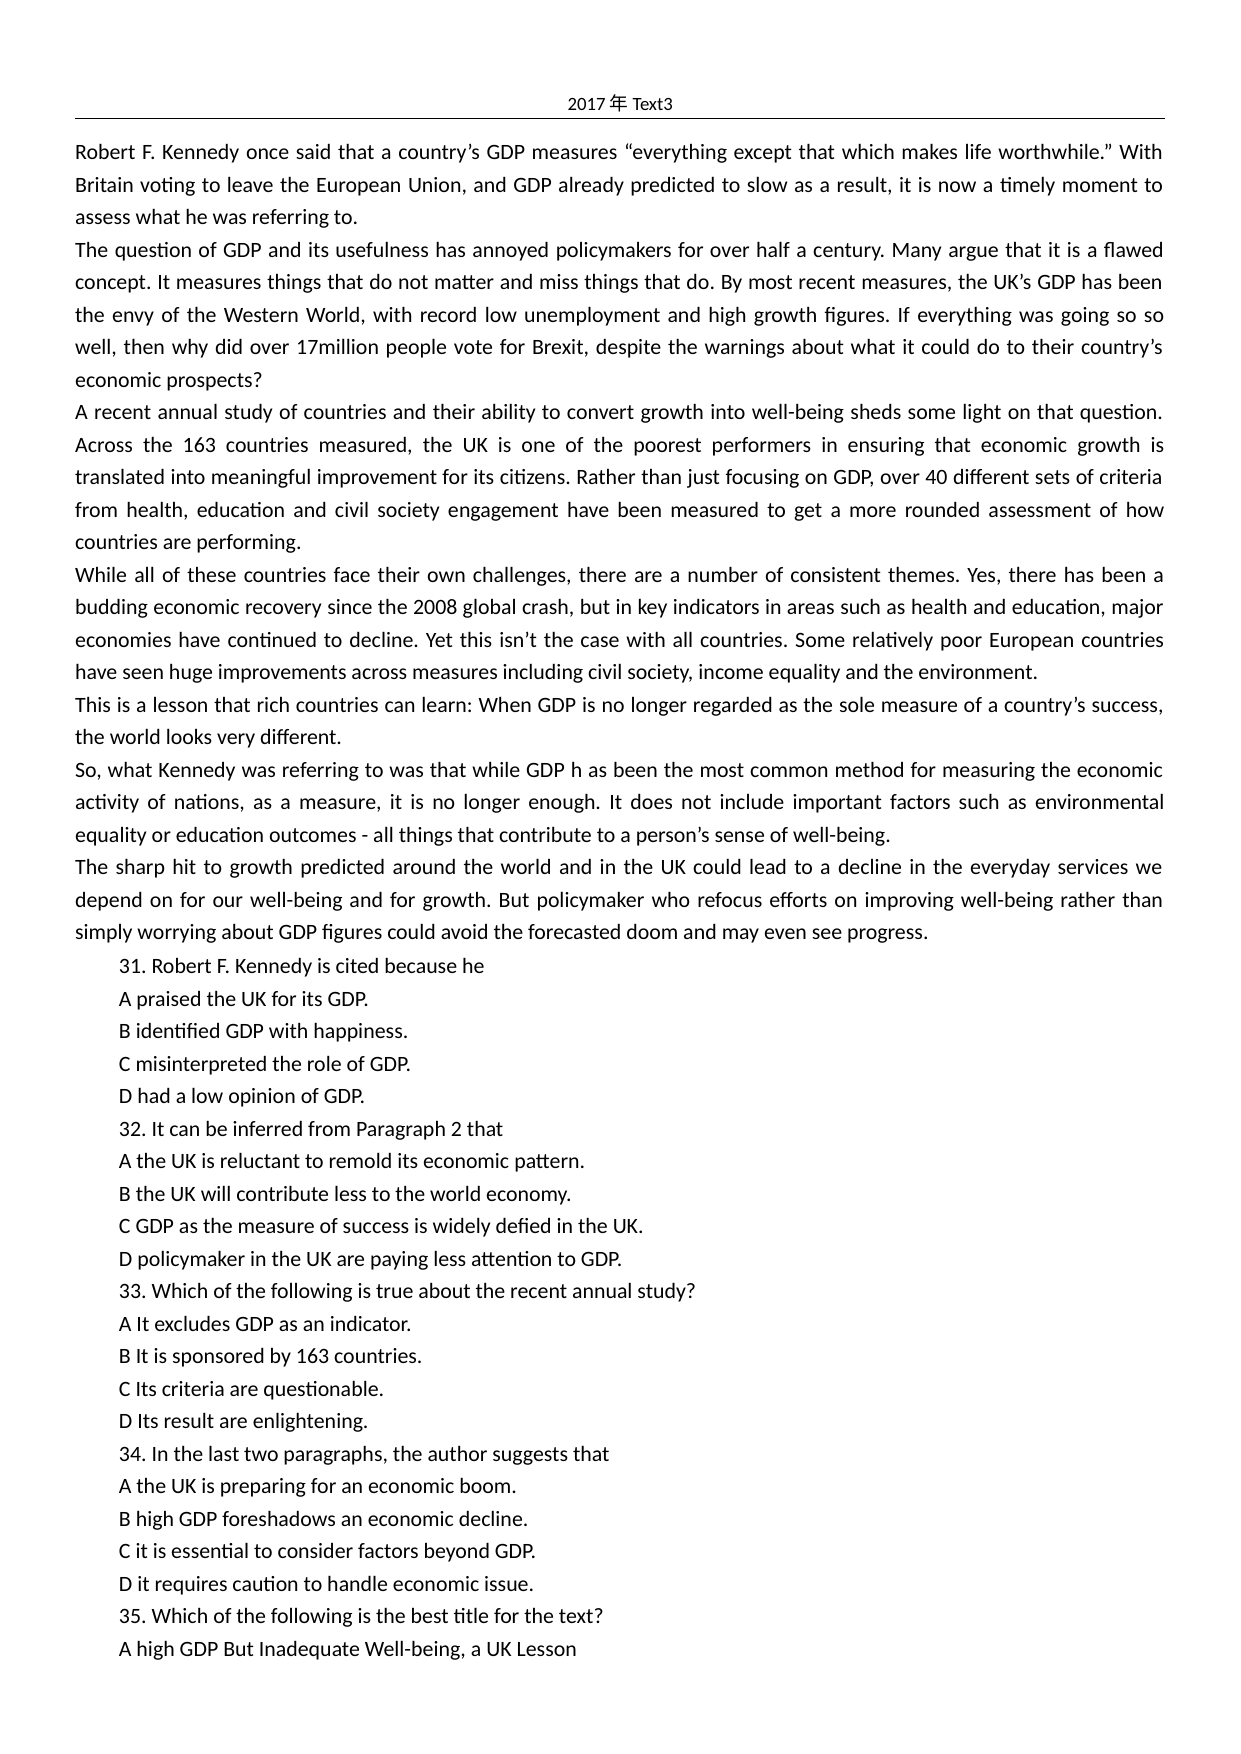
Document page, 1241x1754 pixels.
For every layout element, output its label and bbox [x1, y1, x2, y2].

text [75, 135, 1165, 1663]
